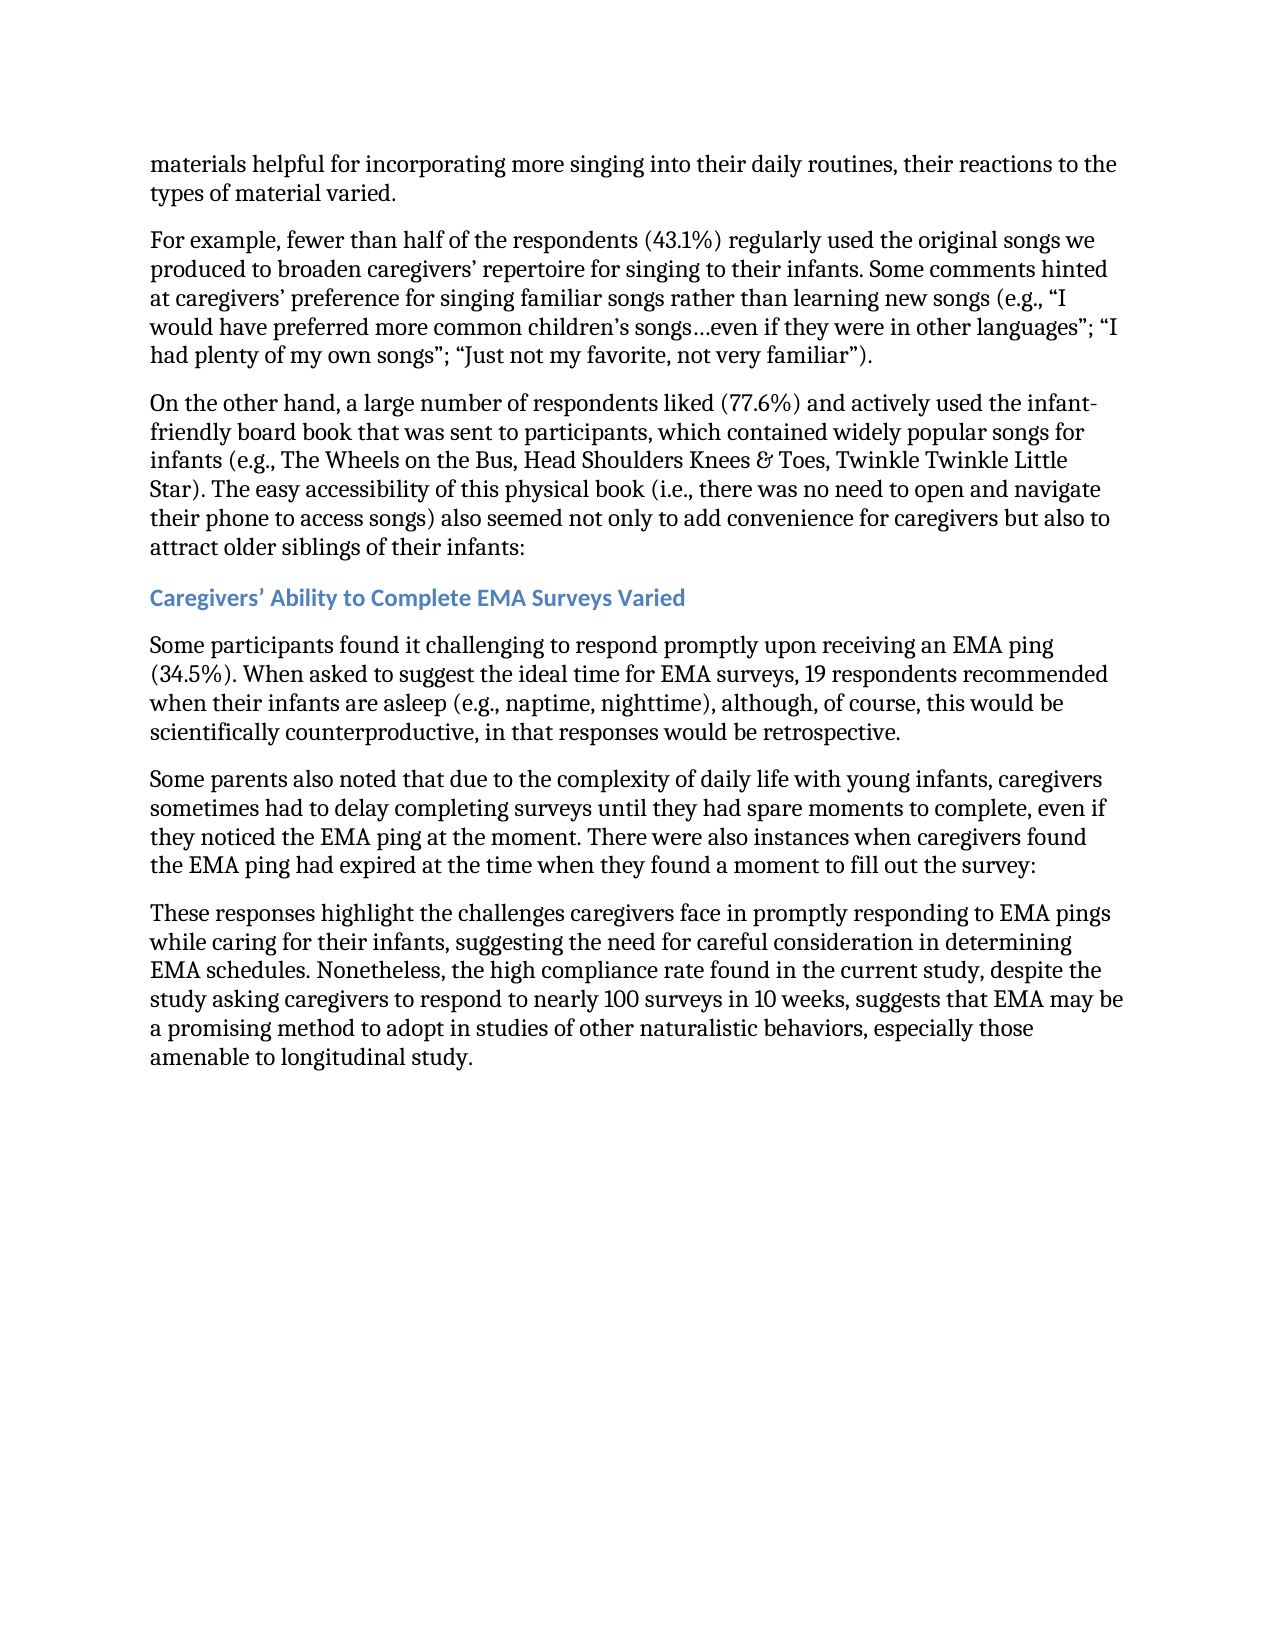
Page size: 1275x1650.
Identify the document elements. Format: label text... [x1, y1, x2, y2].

subtitle Caregivers’ Ability to Complete EMA Surveys Varied [150, 582, 1125, 613]
text These responses highlight the challenges caregivers face in promptly responding to EMA pings while caring for their infants, suggesting the need for careful consideration in determining EMA schedules. Nonetheless, the high compliance rate found in the current study, despite the study asking caregivers to respond to nearly 100 surveys in 10 weeks, suggests that EMA may be a promising method to adopt in studies of other naturalistic behaviors, especially those amenable to longitudinal study. [150, 899, 1125, 1071]
text For example, fewer than half of the respondents (43.1%) regularly used the original songs we produced to broaden caregivers’ repertoire for singing to their infants. Some comments hinted at caregivers’ preference for singing familiar songs rather than learning new songs (e.g., “I would have preferred more common children’s songs…even if they were in other languages”; “I had plenty of my own songs”; “Just not my favorite, not very familiar”). [150, 226, 1125, 370]
text On the other hand, a large number of respondents liked (77.6%) and actively used the infant-friendly board book that was sent to participants, which contained widely popular songs for infants (e.g., The Wheels on the Bus, Head Shoulders Knees & Toes, Twinkle Twinkle Little Star). The easy accessibility of this physical book (i.e., there was no need to open and navigate their phone to access songs) also seemed not only to add convenience for caregivers but also to attract older siblings of their infants: [150, 389, 1125, 561]
text Some participants found it challenging to respond promptly upon receiving an EMA ping (34.5%). When asked to suggest the ideal time for EMA surveys, 19 respondents recommended when their infants are asleep (e.g., naptime, nighttime), although, of course, this would be scientifically counterproductive, in that responses would be retrospective. [150, 631, 1125, 746]
text Some parents also noted that due to the complexity of daily life with young infants, caregivers sometimes had to delay completing surveys until they had spare moments to complete, even if they noticed the EMA ping at the moment. There were also instances when caregivers found the EMA ping had expired at the time when they found a moment to fill out the survey: [150, 765, 1125, 880]
